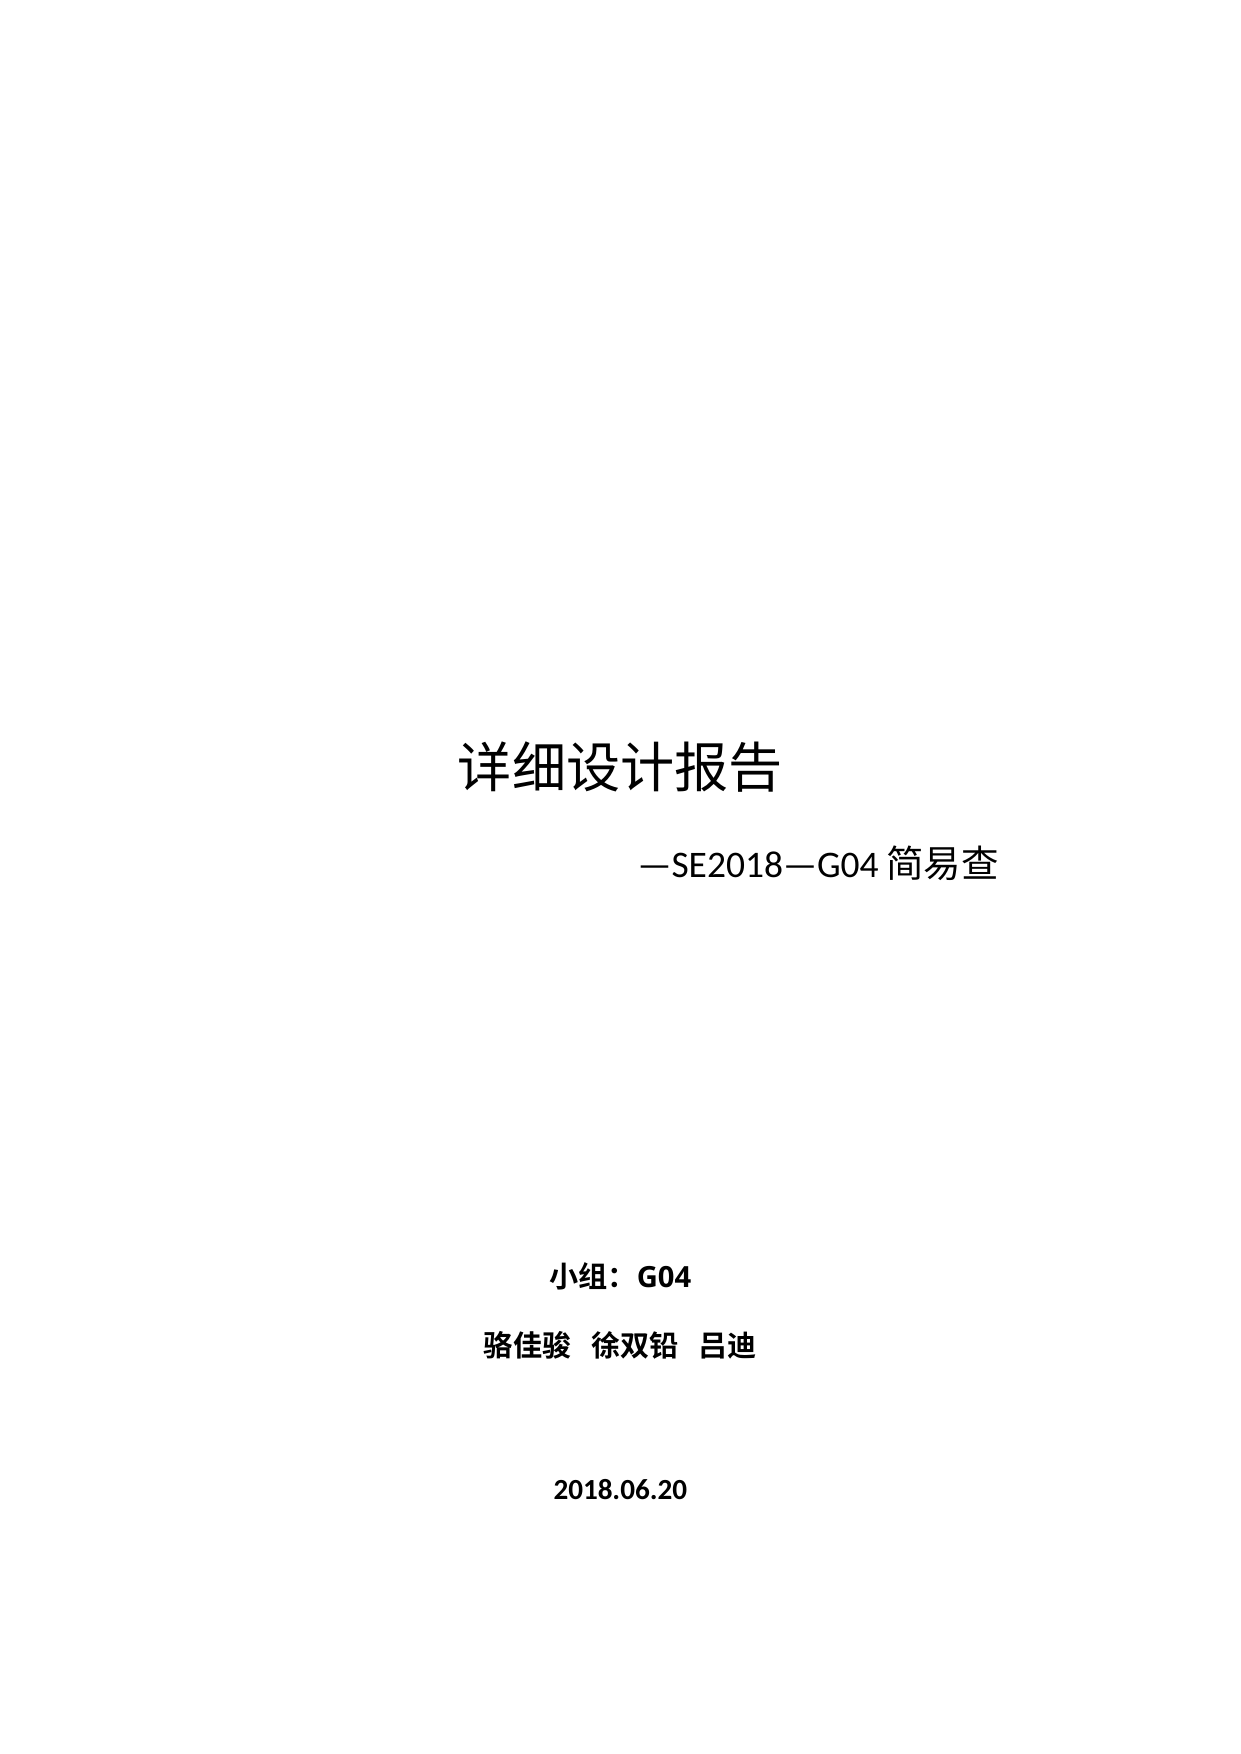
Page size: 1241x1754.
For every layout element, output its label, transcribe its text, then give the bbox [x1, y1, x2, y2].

text 骆佳骏 徐双铅 吕迪 [187, 1311, 1053, 1376]
text 2018.06.20 [187, 1457, 1053, 1522]
text 详细设计报告 [187, 716, 1053, 813]
text —SE2018—G04简易查 [187, 829, 1053, 894]
title 小组：G04 [187, 1242, 1053, 1307]
